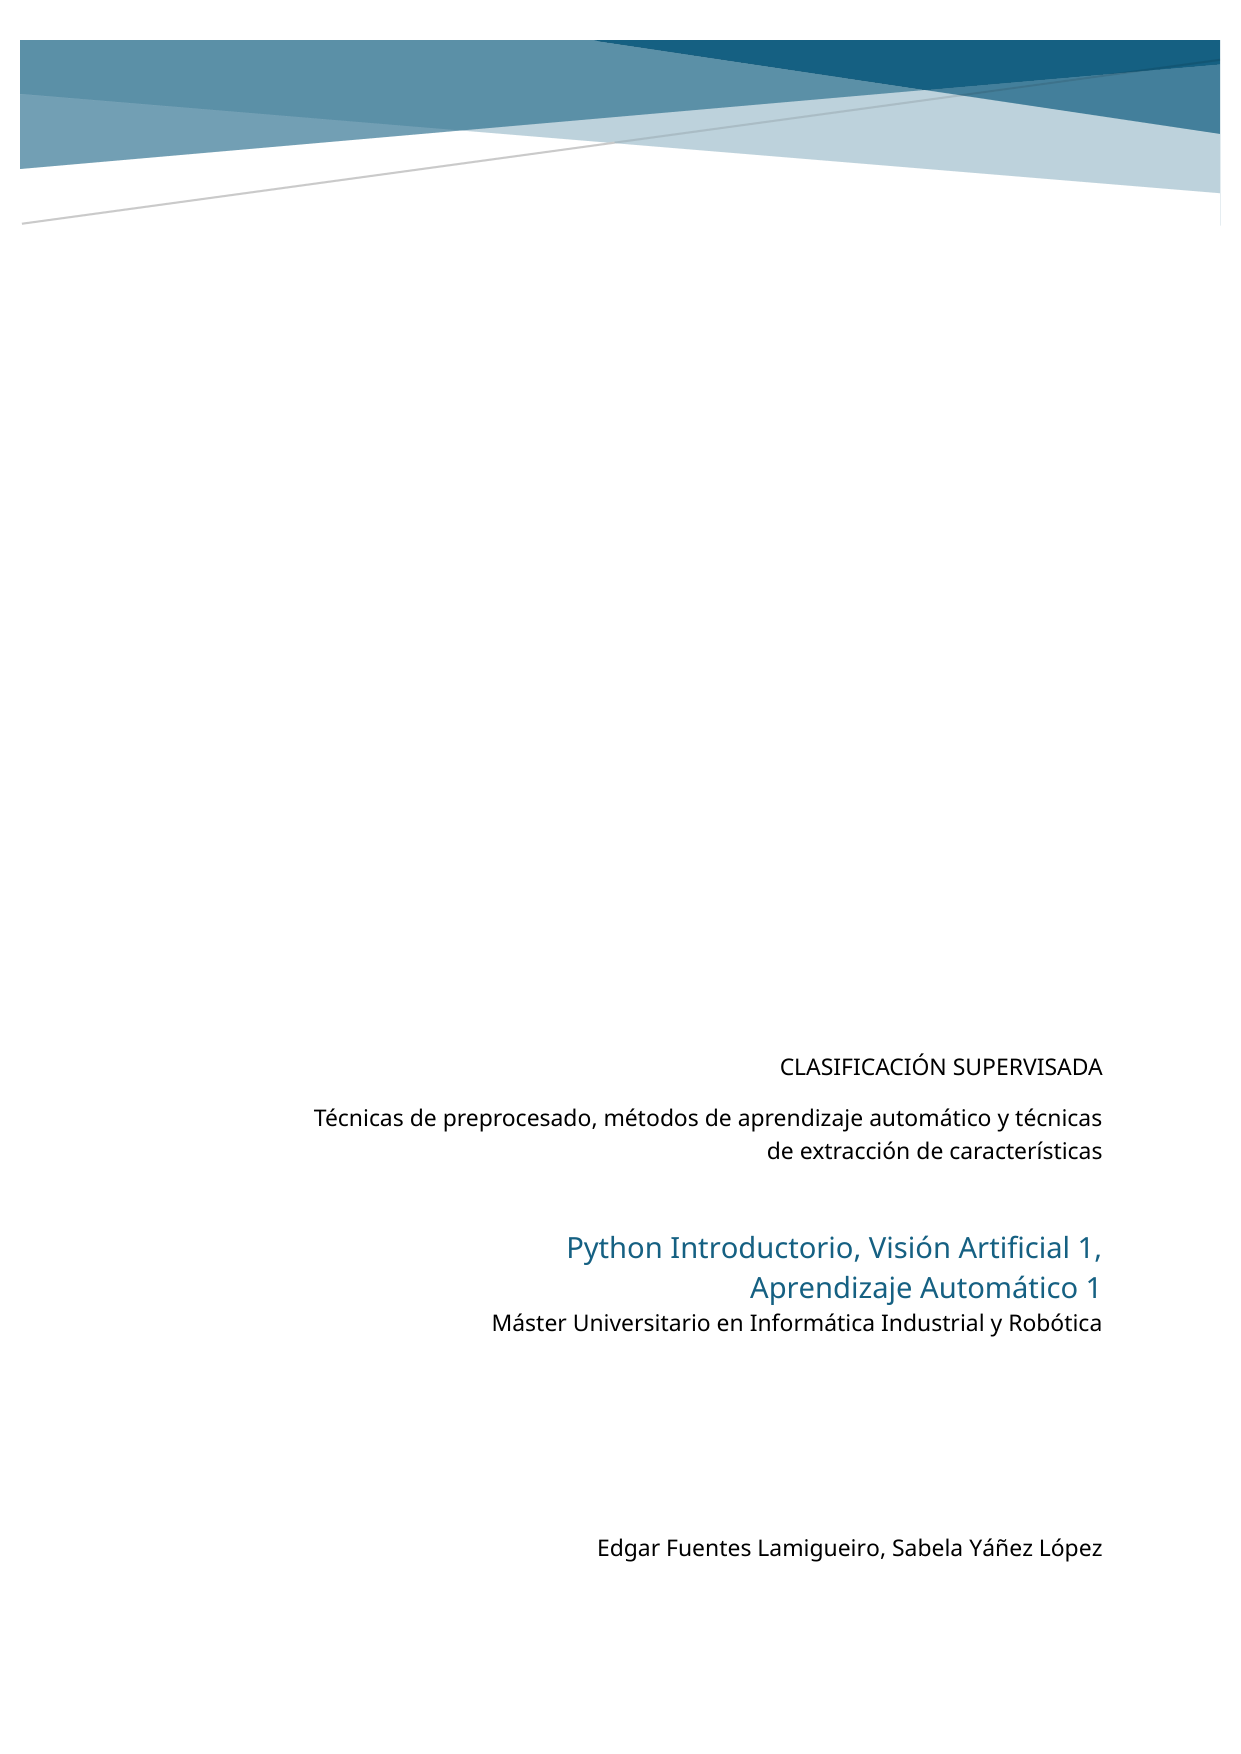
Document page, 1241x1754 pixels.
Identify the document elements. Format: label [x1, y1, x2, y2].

picture [20, 40, 1221, 240]
